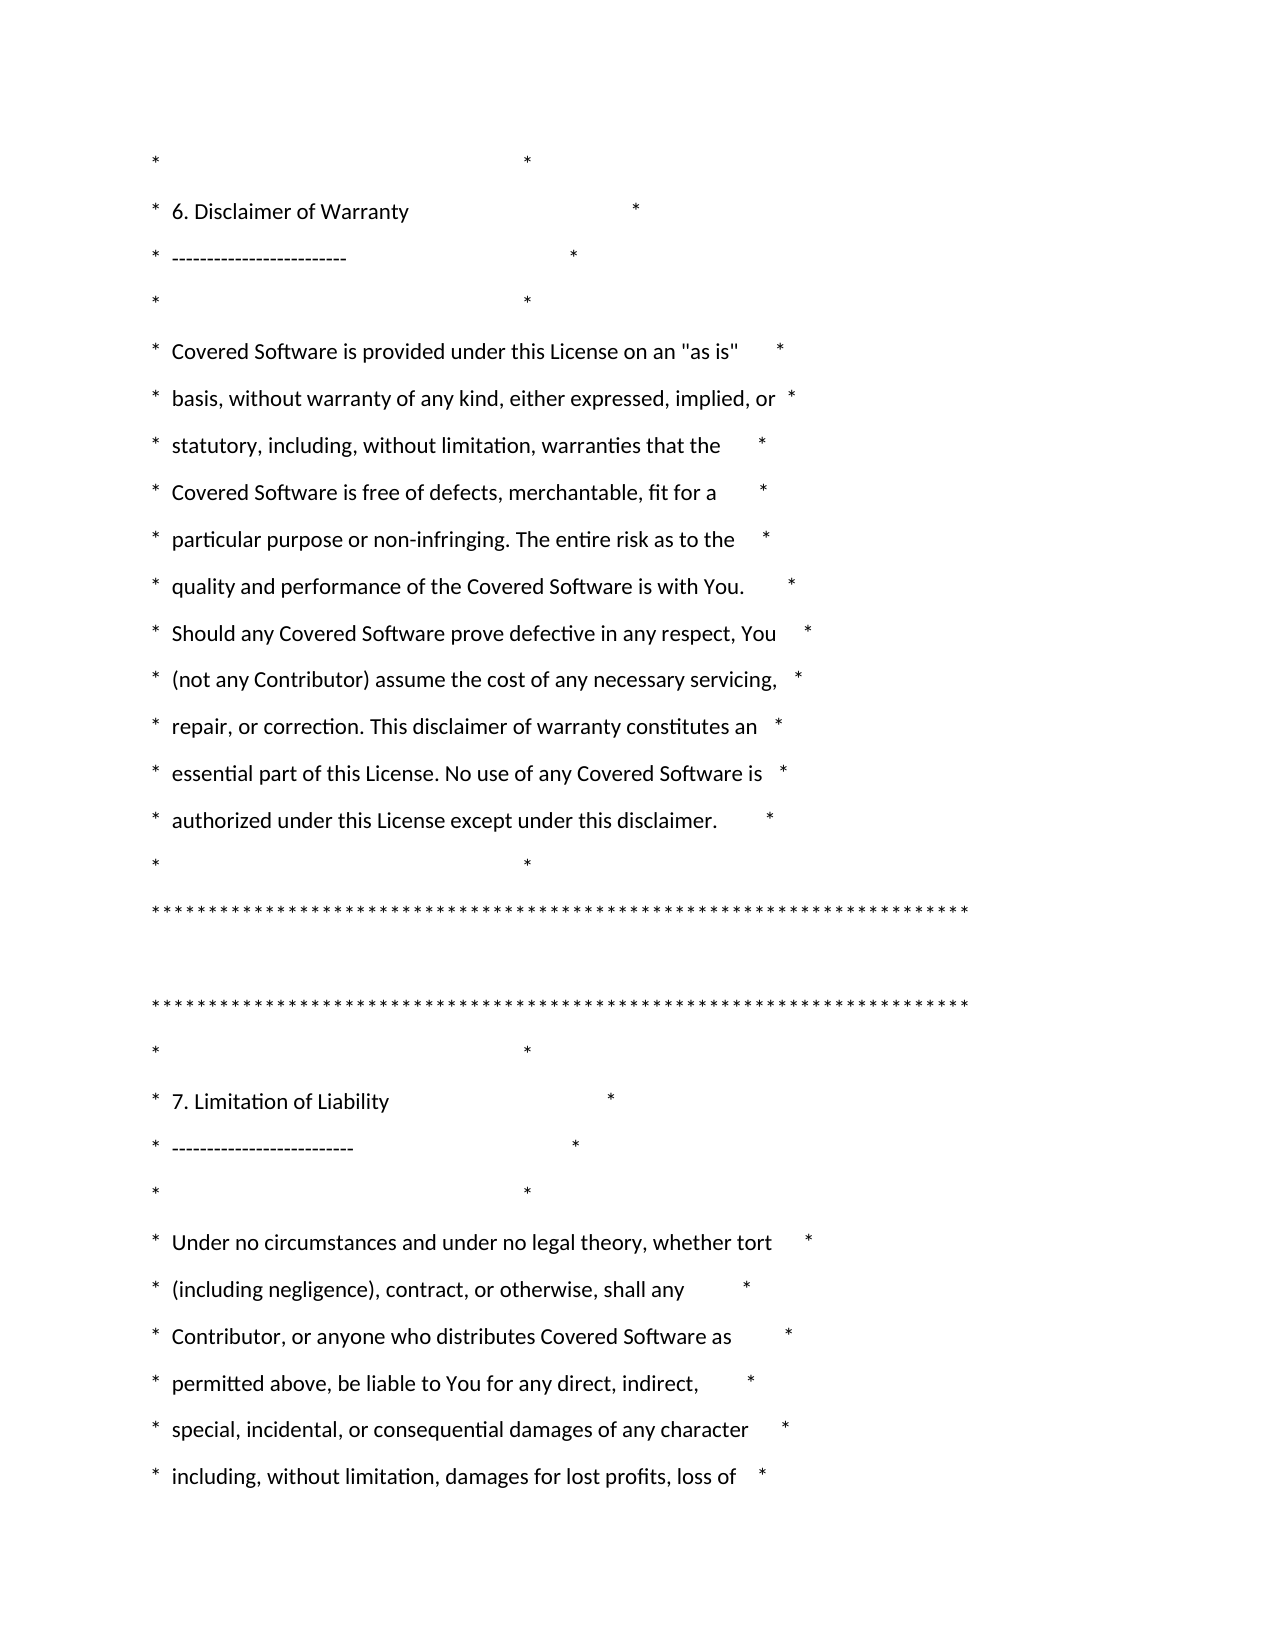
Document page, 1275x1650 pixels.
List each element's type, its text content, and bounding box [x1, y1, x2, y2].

text * ------------------------- * [150, 244, 1125, 272]
text * * [150, 1041, 1125, 1069]
text * 7. Limitation of Liability * [150, 1087, 1125, 1116]
text * including, without limitation, damages for lost profits, loss of * [150, 1462, 1125, 1491]
text * * [150, 1181, 1125, 1209]
text * special, incidental, or consequential damages of any character * [150, 1416, 1125, 1444]
text * Covered Software is free of defects, merchantable, fit for a * [150, 478, 1125, 506]
text * Contributor, or anyone who distributes Covered Software as * [150, 1322, 1125, 1350]
text * * [150, 853, 1125, 881]
text ************************************************************************ [150, 900, 1125, 928]
text * repair, or correction. This disclaimer of warranty constitutes an * [150, 712, 1125, 741]
text * permitted above, be liable to You for any direct, indirect, * [150, 1369, 1125, 1397]
text * Should any Covered Software prove defective in any respect, You * [150, 619, 1125, 647]
text * essential part of this License. No use of any Covered Software is * [150, 759, 1125, 787]
text * Under no circumstances and under no legal theory, whether tort * [150, 1228, 1125, 1256]
text * 6. Disclaimer of Warranty * [150, 197, 1125, 225]
text * basis, without warranty of any kind, either expressed, implied, or * [150, 384, 1125, 412]
text * * [150, 291, 1125, 319]
text * * [150, 150, 1125, 178]
text * (including negligence), contract, or otherwise, shall any * [150, 1275, 1125, 1303]
text * -------------------------- * [150, 1134, 1125, 1162]
text * (not any Contributor) assume the cost of any necessary servicing, * [150, 666, 1125, 694]
text * Covered Software is provided under this License on an "as is" * [150, 337, 1125, 366]
text ************************************************************************ [150, 994, 1125, 1022]
text * statutory, including, without limitation, warranties that the * [150, 431, 1125, 459]
text * authorized under this License except under this disclaimer. * [150, 806, 1125, 834]
text * particular purpose or non-infringing. The entire risk as to the * [150, 525, 1125, 553]
text * quality and performance of the Covered Software is with You. * [150, 572, 1125, 600]
